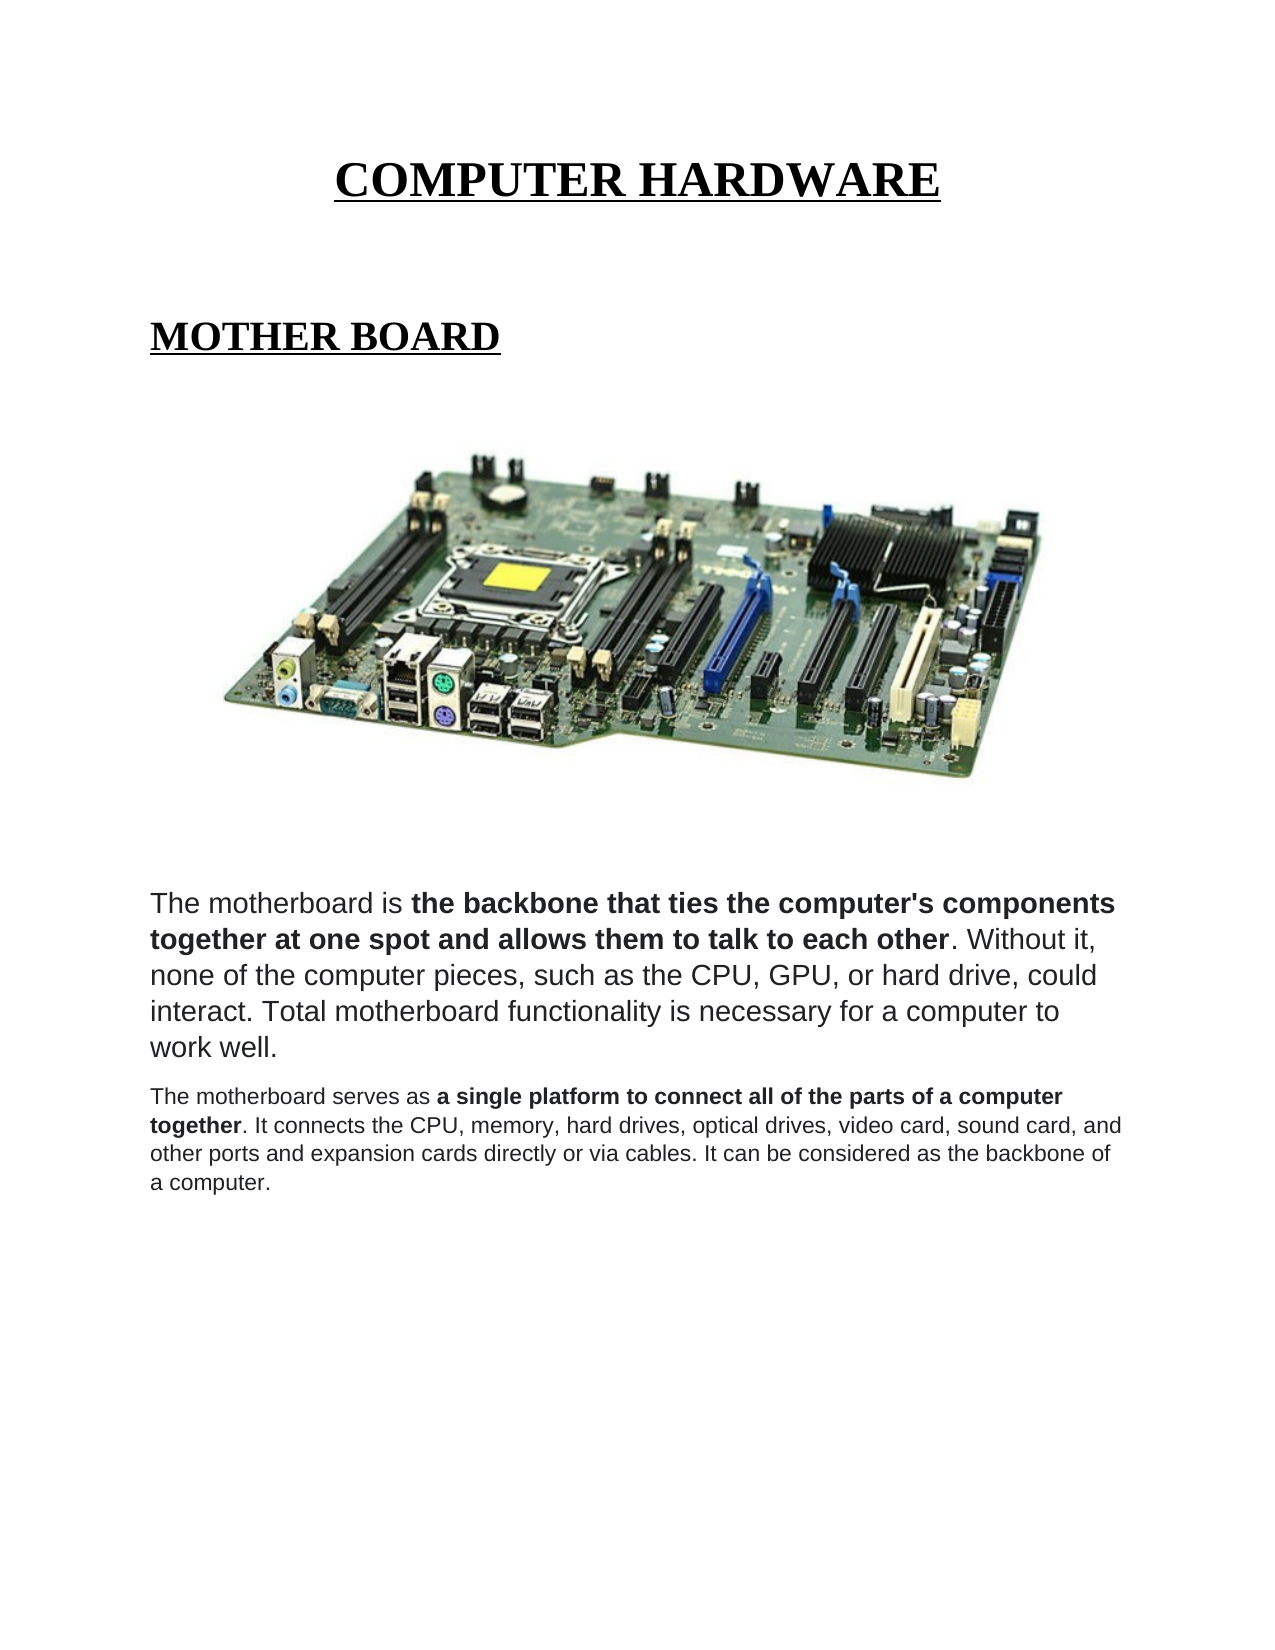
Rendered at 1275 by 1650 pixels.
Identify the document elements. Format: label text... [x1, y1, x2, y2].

text The motherboard is the backbone that ties the computer's components together at one spot and allows them to talk to each other. Without it, none of the computer pieces, such as the CPU, GPU, or hard drive, could interact. Total motherboard functionality is necessary for a computer to work well. [150, 886, 1125, 1064]
text MOTHER BOARD [150, 311, 1125, 359]
text COMPUTER HARDWARE [150, 150, 1125, 207]
picture [150, 379, 1125, 867]
text The motherboard serves as a single platform to connect all of the parts of a computer together. It connects the CPU, memory, hard drives, optical drives, video card, sound card, and other ports and expansion cards directly or via cables. It can be considered as the backbone of a computer. [150, 1083, 1125, 1195]
